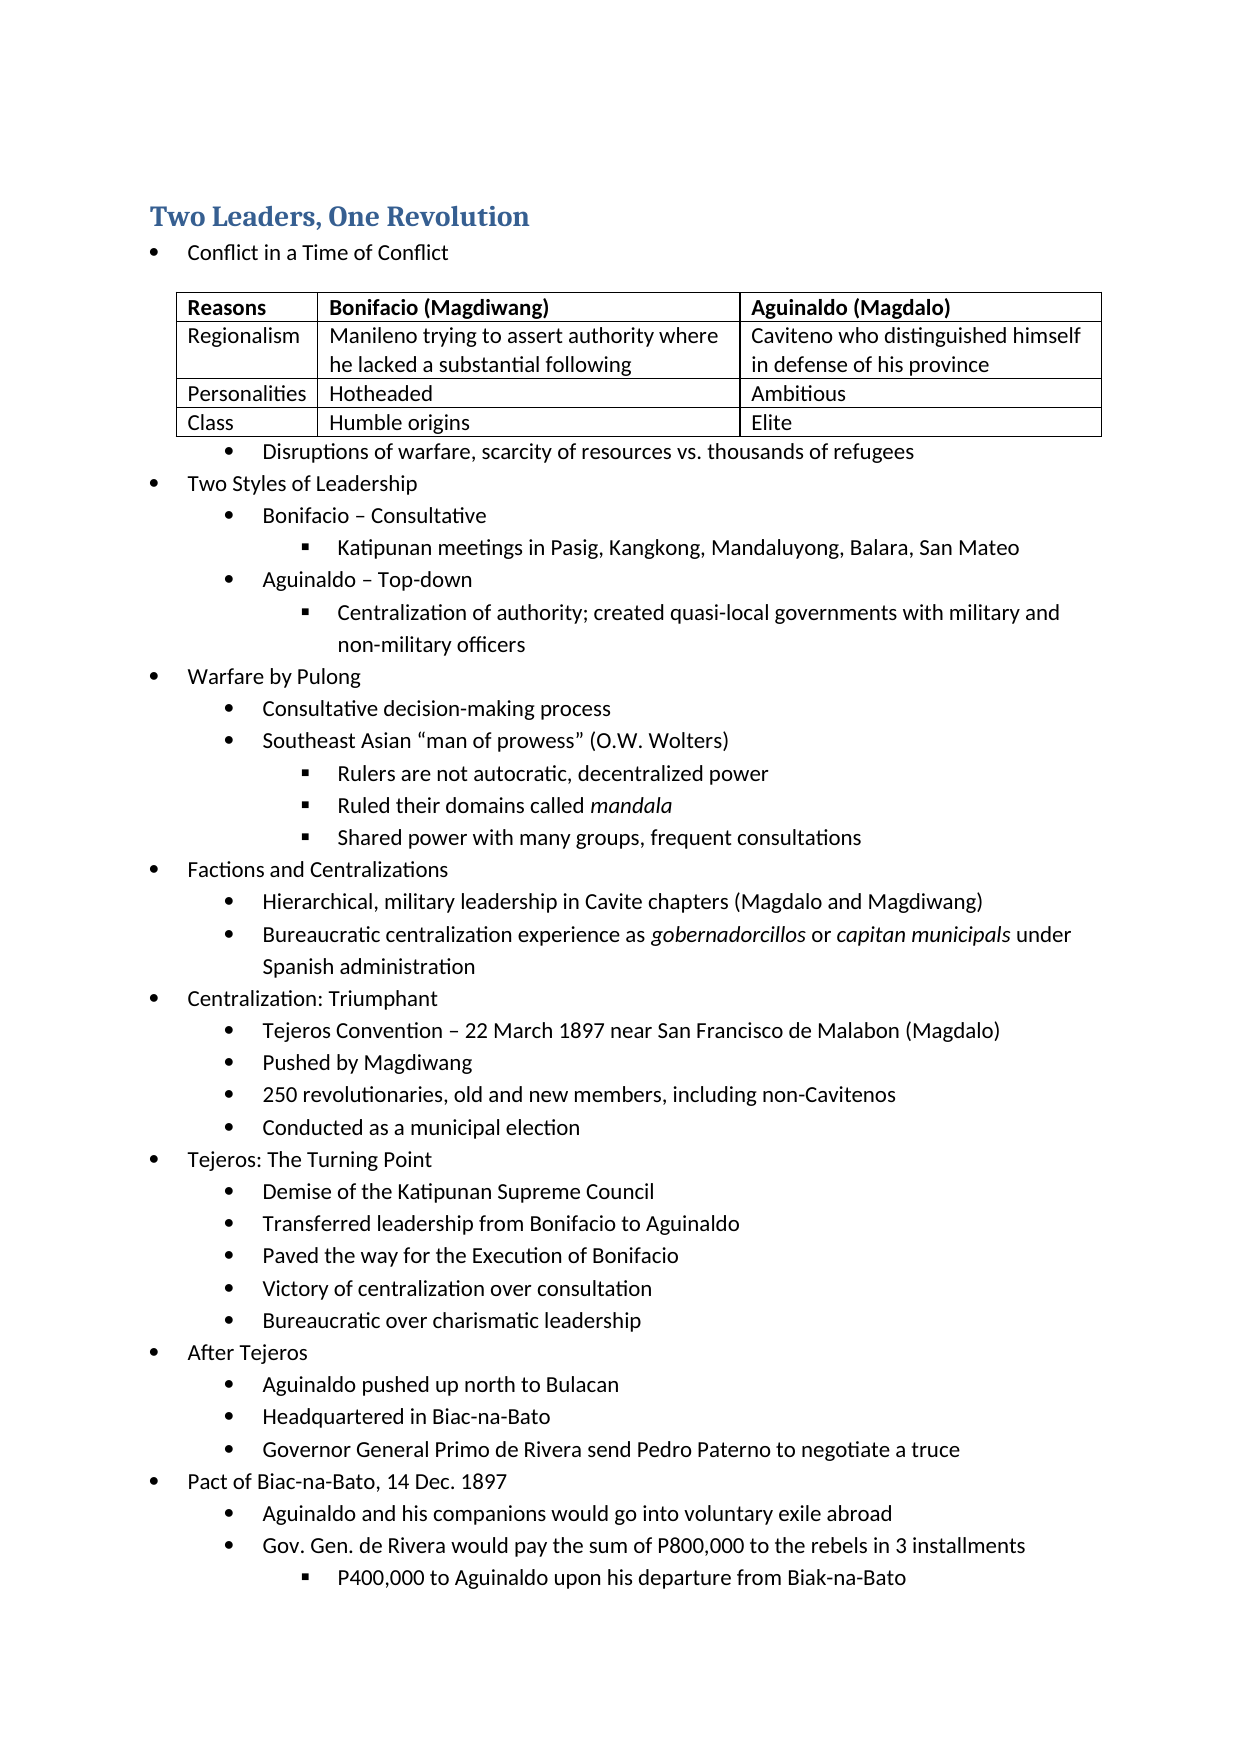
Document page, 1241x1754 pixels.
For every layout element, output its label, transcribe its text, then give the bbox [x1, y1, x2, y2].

table_cell Personalities [177, 379, 317, 407]
list Transferred leadership from Bonifacio to Aguinaldo [225, 1209, 1090, 1237]
list 250 revolutionaries, old and new members, including non-Cavitenos [225, 1081, 1090, 1109]
table_header Bonifacio (Magdiwang) [318, 293, 739, 321]
table_cell Regionalism [177, 322, 317, 378]
list Aguinaldo pushed up north to Bulacan [225, 1370, 1090, 1398]
table_cell Manileno trying to assert authority where he lacked a substantial following [318, 322, 739, 378]
list Factions and Centralizations [150, 855, 1090, 883]
table_header Reasons [177, 293, 317, 321]
list Paved the way for the Execution of Bonifacio [225, 1242, 1090, 1269]
list Ruled their domains called mandala [300, 791, 1090, 819]
list Bureaucratic centralization experience as gobernadorcillos or capitan municipals under Spanish administration [225, 920, 1090, 980]
subtitle Two Leaders, One Revolution [150, 200, 1090, 233]
list Disruptions of warfare, scarcity of resources vs. thousands of refugees [225, 437, 1090, 465]
list Rulers are not autocratic, decentralized power [300, 759, 1090, 787]
table_cell Caviteno who distinguished himself in defense of his province [741, 322, 1101, 378]
list Victory of centralization over consultation [225, 1274, 1090, 1302]
list Headquartered in Biac-na-Bato [225, 1402, 1090, 1431]
table_header Aguinaldo (Magdalo) [741, 293, 1101, 321]
list Southeast Asian “man of prowess” (O.W. Wolters) [225, 727, 1090, 754]
list Conducted as a municipal election [225, 1113, 1090, 1141]
list Bonifacio – Consultative [225, 501, 1090, 529]
list Tejeros: The Turning Point [150, 1145, 1090, 1173]
list Tejeros Convention – 22 March 1897 near San Francisco de Malabon (Magdalo) [225, 1016, 1090, 1044]
list Aguinaldo and his companions would go into voluntary exile abroad [225, 1499, 1090, 1527]
list P400,000 to Aguinaldo upon his departure from Biak-na-Bato [300, 1563, 1090, 1591]
list Consultative decision-making process [225, 694, 1090, 722]
list Warfare by Pulong [150, 662, 1090, 690]
table_cell Elite [741, 408, 1101, 436]
list Gov. Gen. de Rivera would pay the sum of P800,000 to the rebels in 3 installments [225, 1531, 1090, 1559]
list Hierarchical, military leadership in Cavite chapters (Magdalo and Magdiwang) [225, 887, 1090, 916]
list After Tejeros [150, 1338, 1090, 1366]
table_cell Humble origins [318, 408, 739, 436]
list Pact of Biac-na-Bato, 14 Dec. 1897 [150, 1467, 1090, 1495]
list Conflict in a Time of Conflict [150, 238, 1090, 267]
list Aguinaldo – Top-down [225, 566, 1090, 594]
table_cell Hotheaded [318, 379, 739, 407]
list Demise of the Katipunan Supreme Council [225, 1177, 1090, 1205]
list Two Styles of Leadership [150, 469, 1090, 497]
list Centralization: Triumphant [150, 984, 1090, 1012]
list Governor General Primo de Rivera send Pedro Paterno to negotiate a truce [225, 1435, 1090, 1463]
table_cell Ambitious [741, 379, 1101, 407]
list Centralization of authority; created quasi-local governments with military and non-military officers [300, 598, 1090, 658]
list Bureaucratic over charismatic leadership [225, 1306, 1090, 1334]
list Pushed by Magdiwang [225, 1048, 1090, 1076]
table_cell Class [177, 408, 317, 436]
list Katipunan meetings in Pasig, Kangkong, Mandaluyong, Balara, San Mateo [300, 533, 1090, 561]
list Shared power with many groups, frequent consultations [300, 823, 1090, 851]
